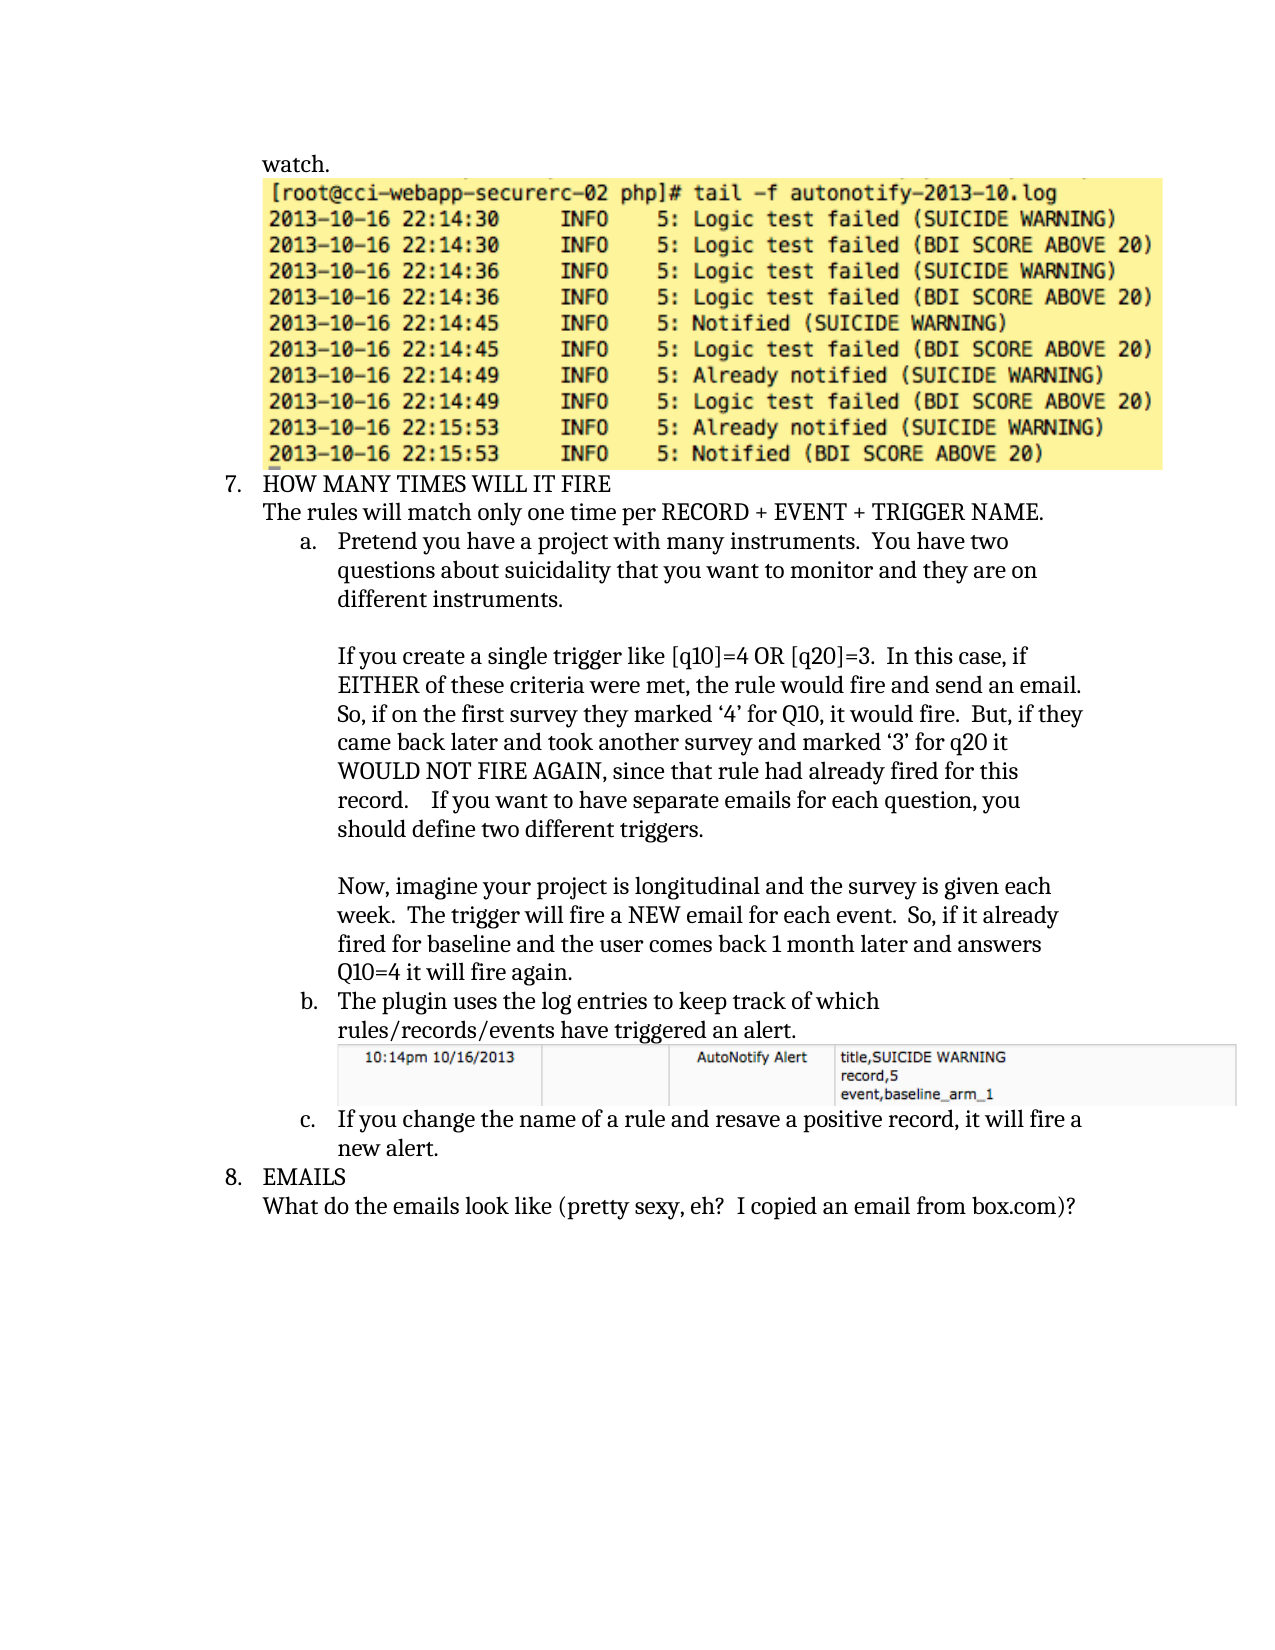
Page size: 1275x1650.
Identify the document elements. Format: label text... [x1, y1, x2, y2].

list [225, 1163, 1087, 1220]
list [225, 150, 1087, 469]
list HOW MANY TIMES WILL IT FIRE The rules will match only one time per RECORD + EVENT + TRIGGER NAME. [225, 469, 1087, 527]
list If you change the name of a rule and resave a positive record, it will fire a new alert. [300, 1105, 1087, 1163]
list Pretend you have a project with many instruments. You have two questions about suicidality that you want to monitor and they are on different instruments. If you create a single trigger like [q10]=4 OR [q20]=3. In this case, if EITHER of these criteria were met, the rule would fire and send an email. So, if on the first survey they marked ‘4’ for Q10, it would fire. But, if they came back later and took another survey and marked ‘3’ for q20 it WOULD NOT FIRE AGAIN, since that rule had already fired for this record. If you want to have separate emails for each question, you should define two different triggers. Now, imagine your project is longitudinal and the survey is given each week. The trigger will fire a NEW email for each event. So, if it already fired for baseline and the user comes back 1 month later and answers Q10=4 it will fire again. [300, 527, 1087, 987]
picture [262, 178, 1163, 470]
picture [337, 1044, 1238, 1106]
